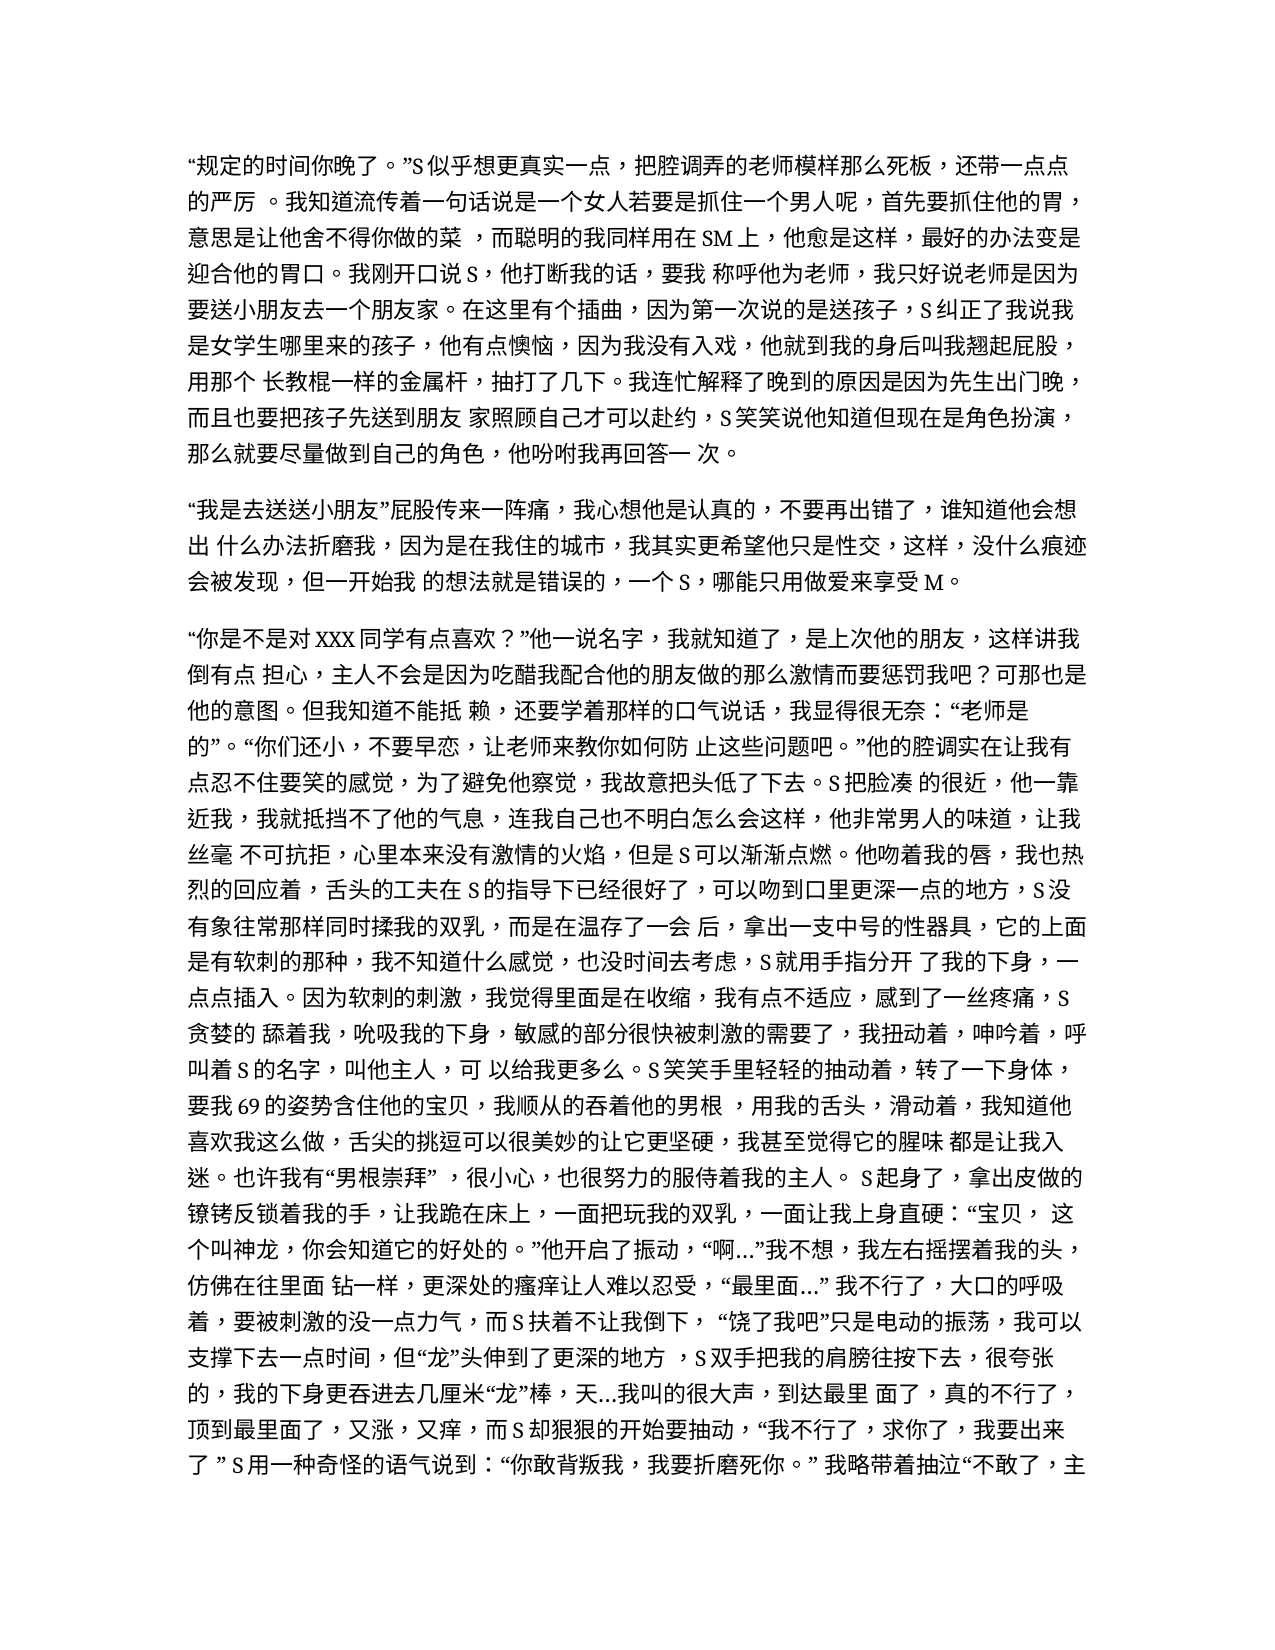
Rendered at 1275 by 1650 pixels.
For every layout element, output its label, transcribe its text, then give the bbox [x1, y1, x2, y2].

text “规定的时间你晚了。”S似乎想更真实一点，把腔调弄的老师模样那么死板，还带一点点的严厉 。我知道流传着一句话说是一个女人若要是抓住一个男人呢，首先要抓住他的胃，意思是让他舍不得你做的菜 ，而聪明的我同样用在SM上，他愈是这样，最好的办法变是迎合他的胃口。我刚开口说S，他打断我的话，要我 称呼他为老师，我只好说老师是因为要送小朋友去一个朋友家。在这里有个插曲，因为第一次说的是送孩子，S 纠正了我说我是女学生哪里来的孩子，他有点懊恼，因为我没有入戏，他就到我的身后叫我翘起屁股，用那个 长教棍一样的金属杆，抽打了几下。我连忙解释了晚到的原因是因为先生出门晚，而且也要把孩子先送到朋友 家照顾自己才可以赴约，S笑笑说他知道但现在是角色扮演，那么就要尽量做到自己的角色，他吩咐我再回答一 次。 [187, 150, 1087, 469]
text “我是去送送小朋友”屁股传来一阵痛，我心想他是认真的，不要再出错了，谁知道他会想出 什么办法折磨我，因为是在我住的城市，我其实更希望他只是性交，这样，没什么痕迹会被发现，但一开始我 的想法就是错误的，一个S，哪能只用做爱来享受M。 [187, 494, 1087, 597]
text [187, 623, 1087, 1481]
